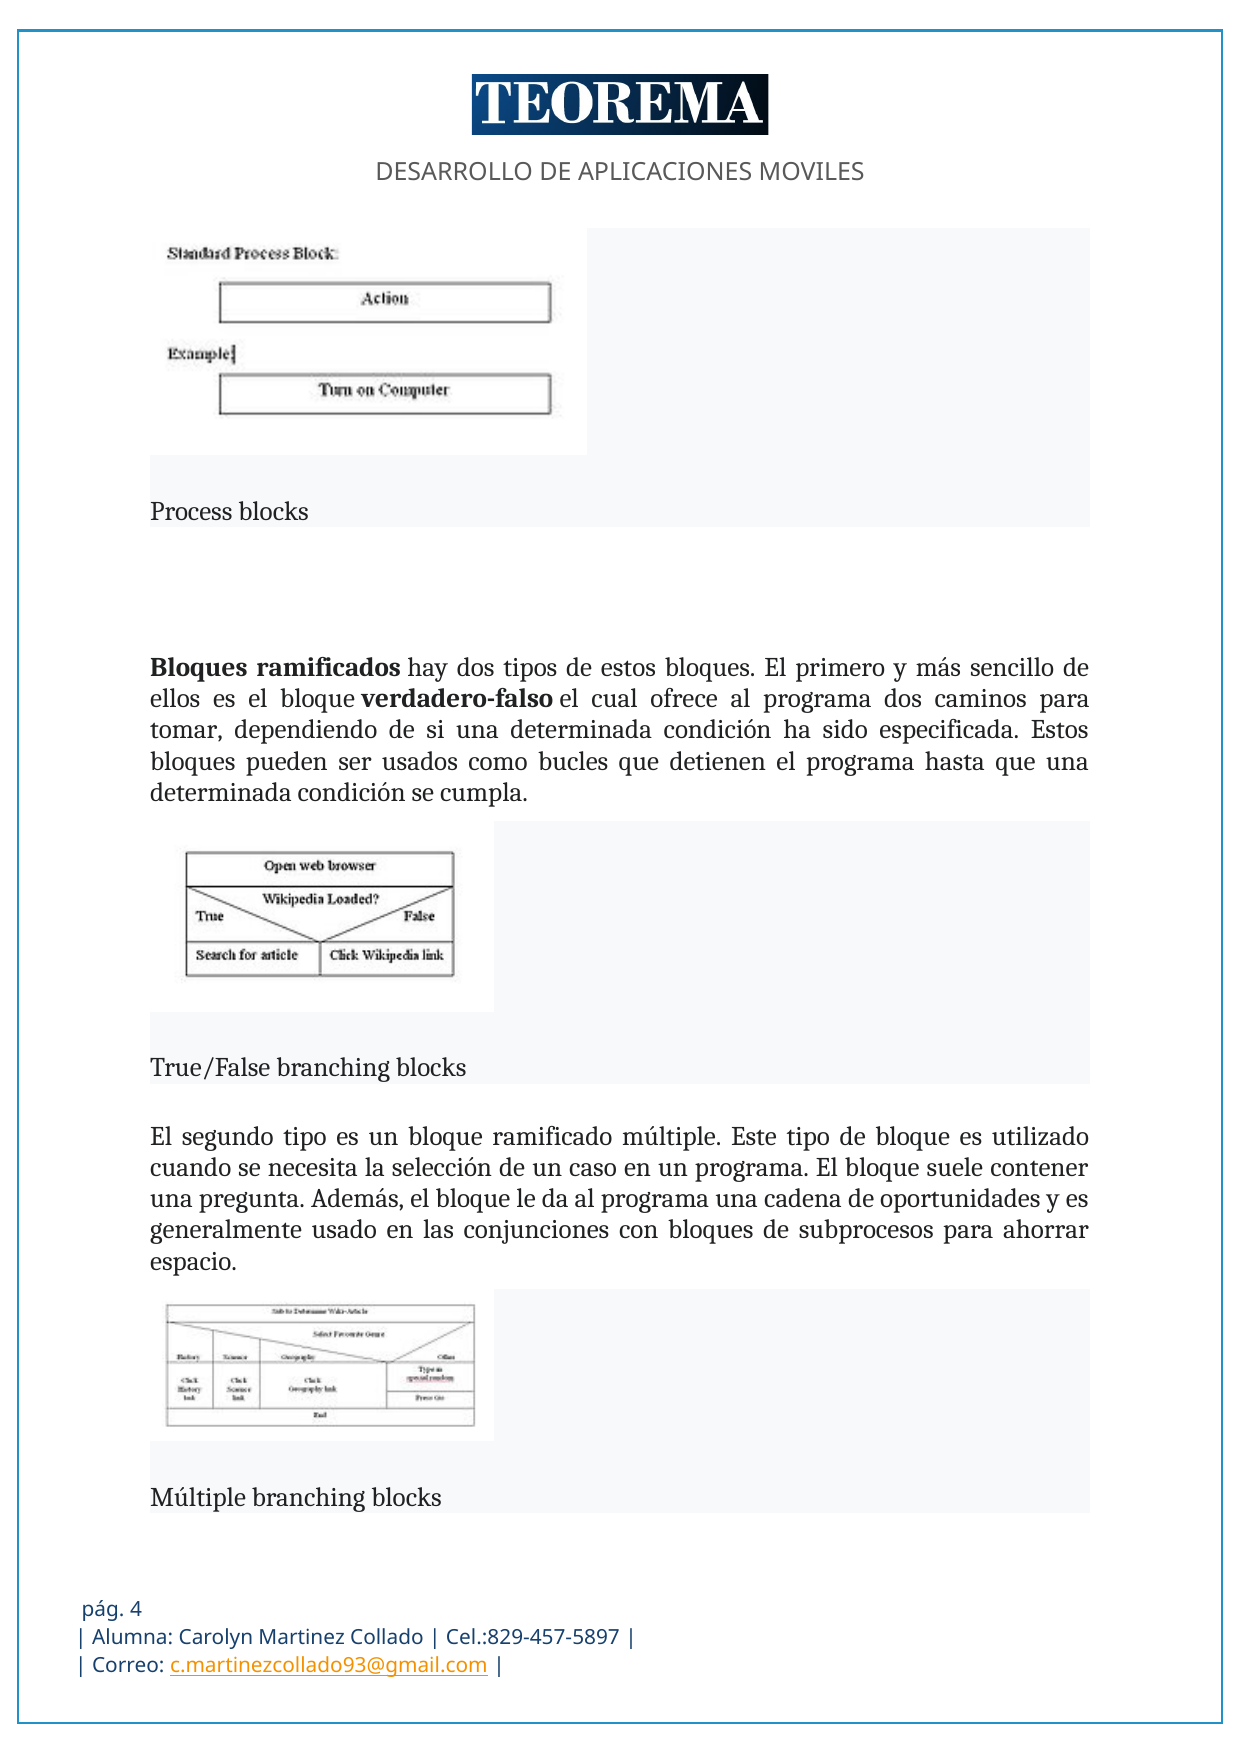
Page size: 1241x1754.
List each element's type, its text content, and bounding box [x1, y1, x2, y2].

text El segundo tipo es un bloque ramificado múltiple. Este tipo de bloque es utilizado cuando se necesita la selección de un caso en un programa. El bloque suele contener una pregunta. Además, el bloque le da al programa una cadena de oportunidades y es generalmente usado en las conjunciones con bloques de subprocesos para ahorrar espacio. [150, 1121, 1090, 1277]
picture [150, 820, 494, 1012]
text Process blocks [150, 492, 1090, 527]
picture [150, 228, 588, 455]
picture [150, 1289, 494, 1441]
picture [471, 74, 769, 135]
text Múltiple branching blocks [150, 1478, 1090, 1513]
text True/False branching blocks [150, 1049, 1090, 1084]
text Bloques ramificados hay dos tipos de estos bloques. El primero y más sencillo de ellos es el bloque verdadero-falso el cual ofrece al programa dos caminos para tomar, dependiendo de si una determinada condición ha sido especificada. Estos bloques pueden ser usados como bucles que detienen el programa hasta que una determinada condición se cumpla. [150, 652, 1090, 808]
